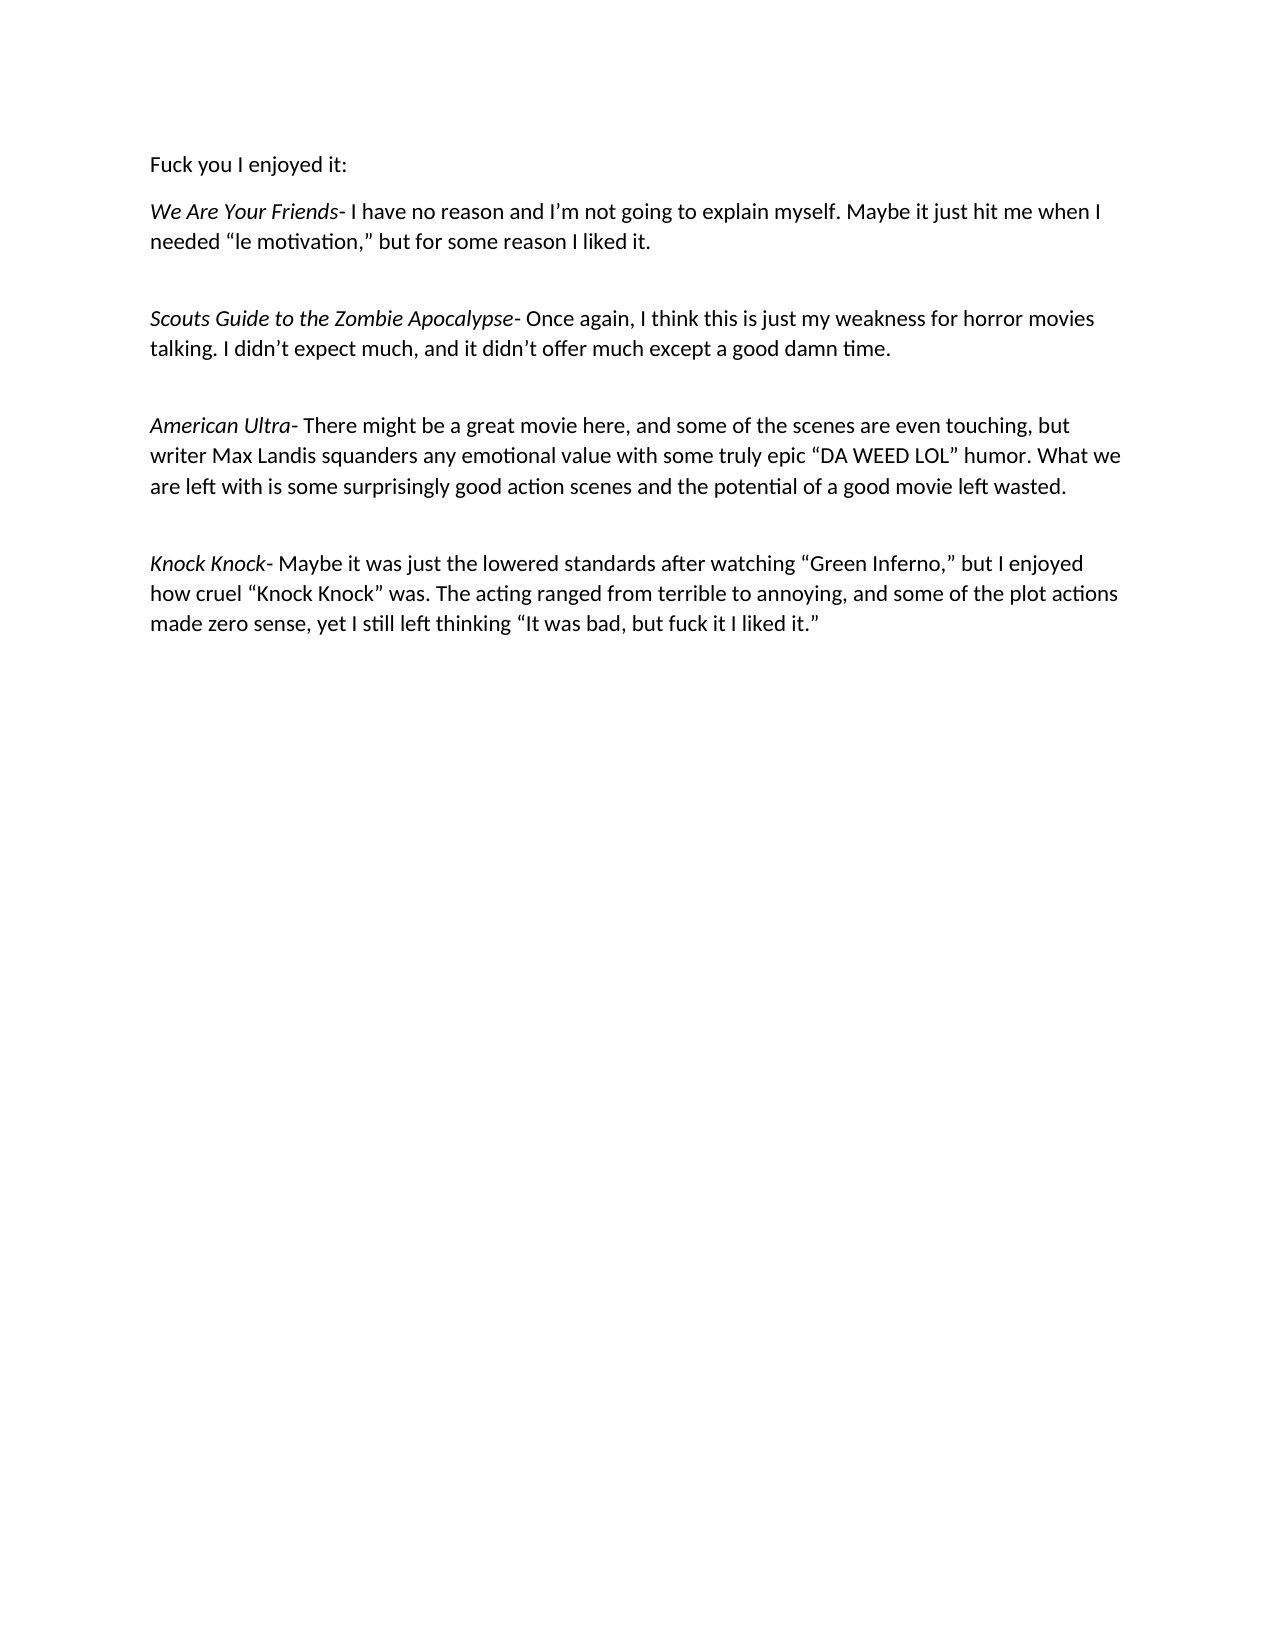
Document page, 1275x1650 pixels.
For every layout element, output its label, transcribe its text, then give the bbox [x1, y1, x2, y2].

text Scouts Guide to the Zombie Apocalypse- Once again, I think this is just my weakness for horror movies talking. I didn’t expect much, and it didn’t offer much except a good damn time. [150, 274, 1125, 362]
text American Ultra- There might be a great movie here, and some of the scenes are even touching, but writer Max Landis squanders any emotional value with some truly epic “DA WEED LOL” humor. What we are left with is some surprisingly good action scenes and the potential of a good movie left wasted. [150, 381, 1125, 500]
text Fuck you I enjoyed it: [150, 150, 1125, 178]
text We Are Your Friends- I have no reason and I’m not going to explain myself. Maybe it just hit me when I needed “le motivation,” but for some reason I liked it. [150, 197, 1125, 255]
text Knock Knock- Maybe it was just the lowered standards after watching “Green Inferno,” but I enjoyed how cruel “Knock Knock” was. The acting ranged from terrible to annoying, and some of the plot actions made zero sense, yet I still left thinking “It was bad, but fuck it I liked it.” [150, 519, 1125, 637]
